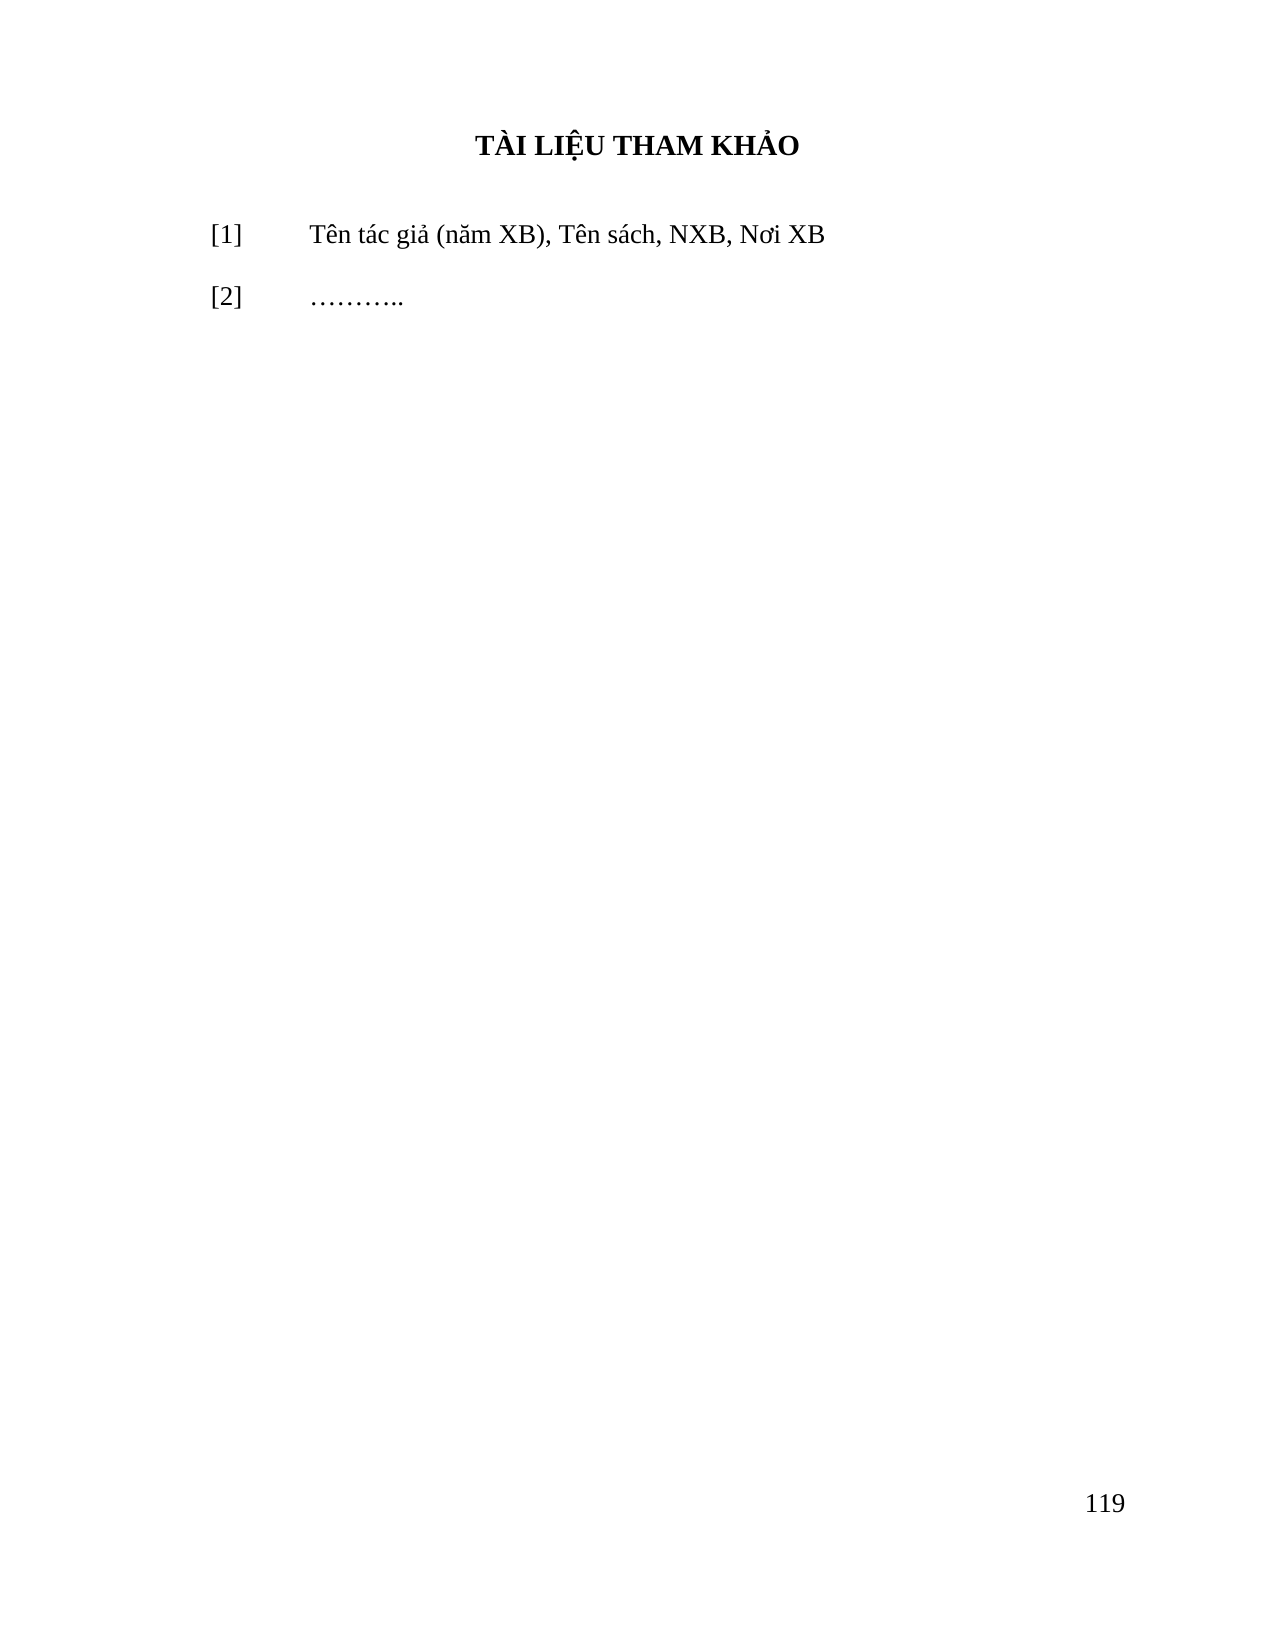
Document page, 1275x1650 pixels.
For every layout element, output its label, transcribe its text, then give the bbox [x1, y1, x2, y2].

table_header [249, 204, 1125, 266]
list TÀI LIỆU THAM KHẢO [150, 128, 1125, 162]
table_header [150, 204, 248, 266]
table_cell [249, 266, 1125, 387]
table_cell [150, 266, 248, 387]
